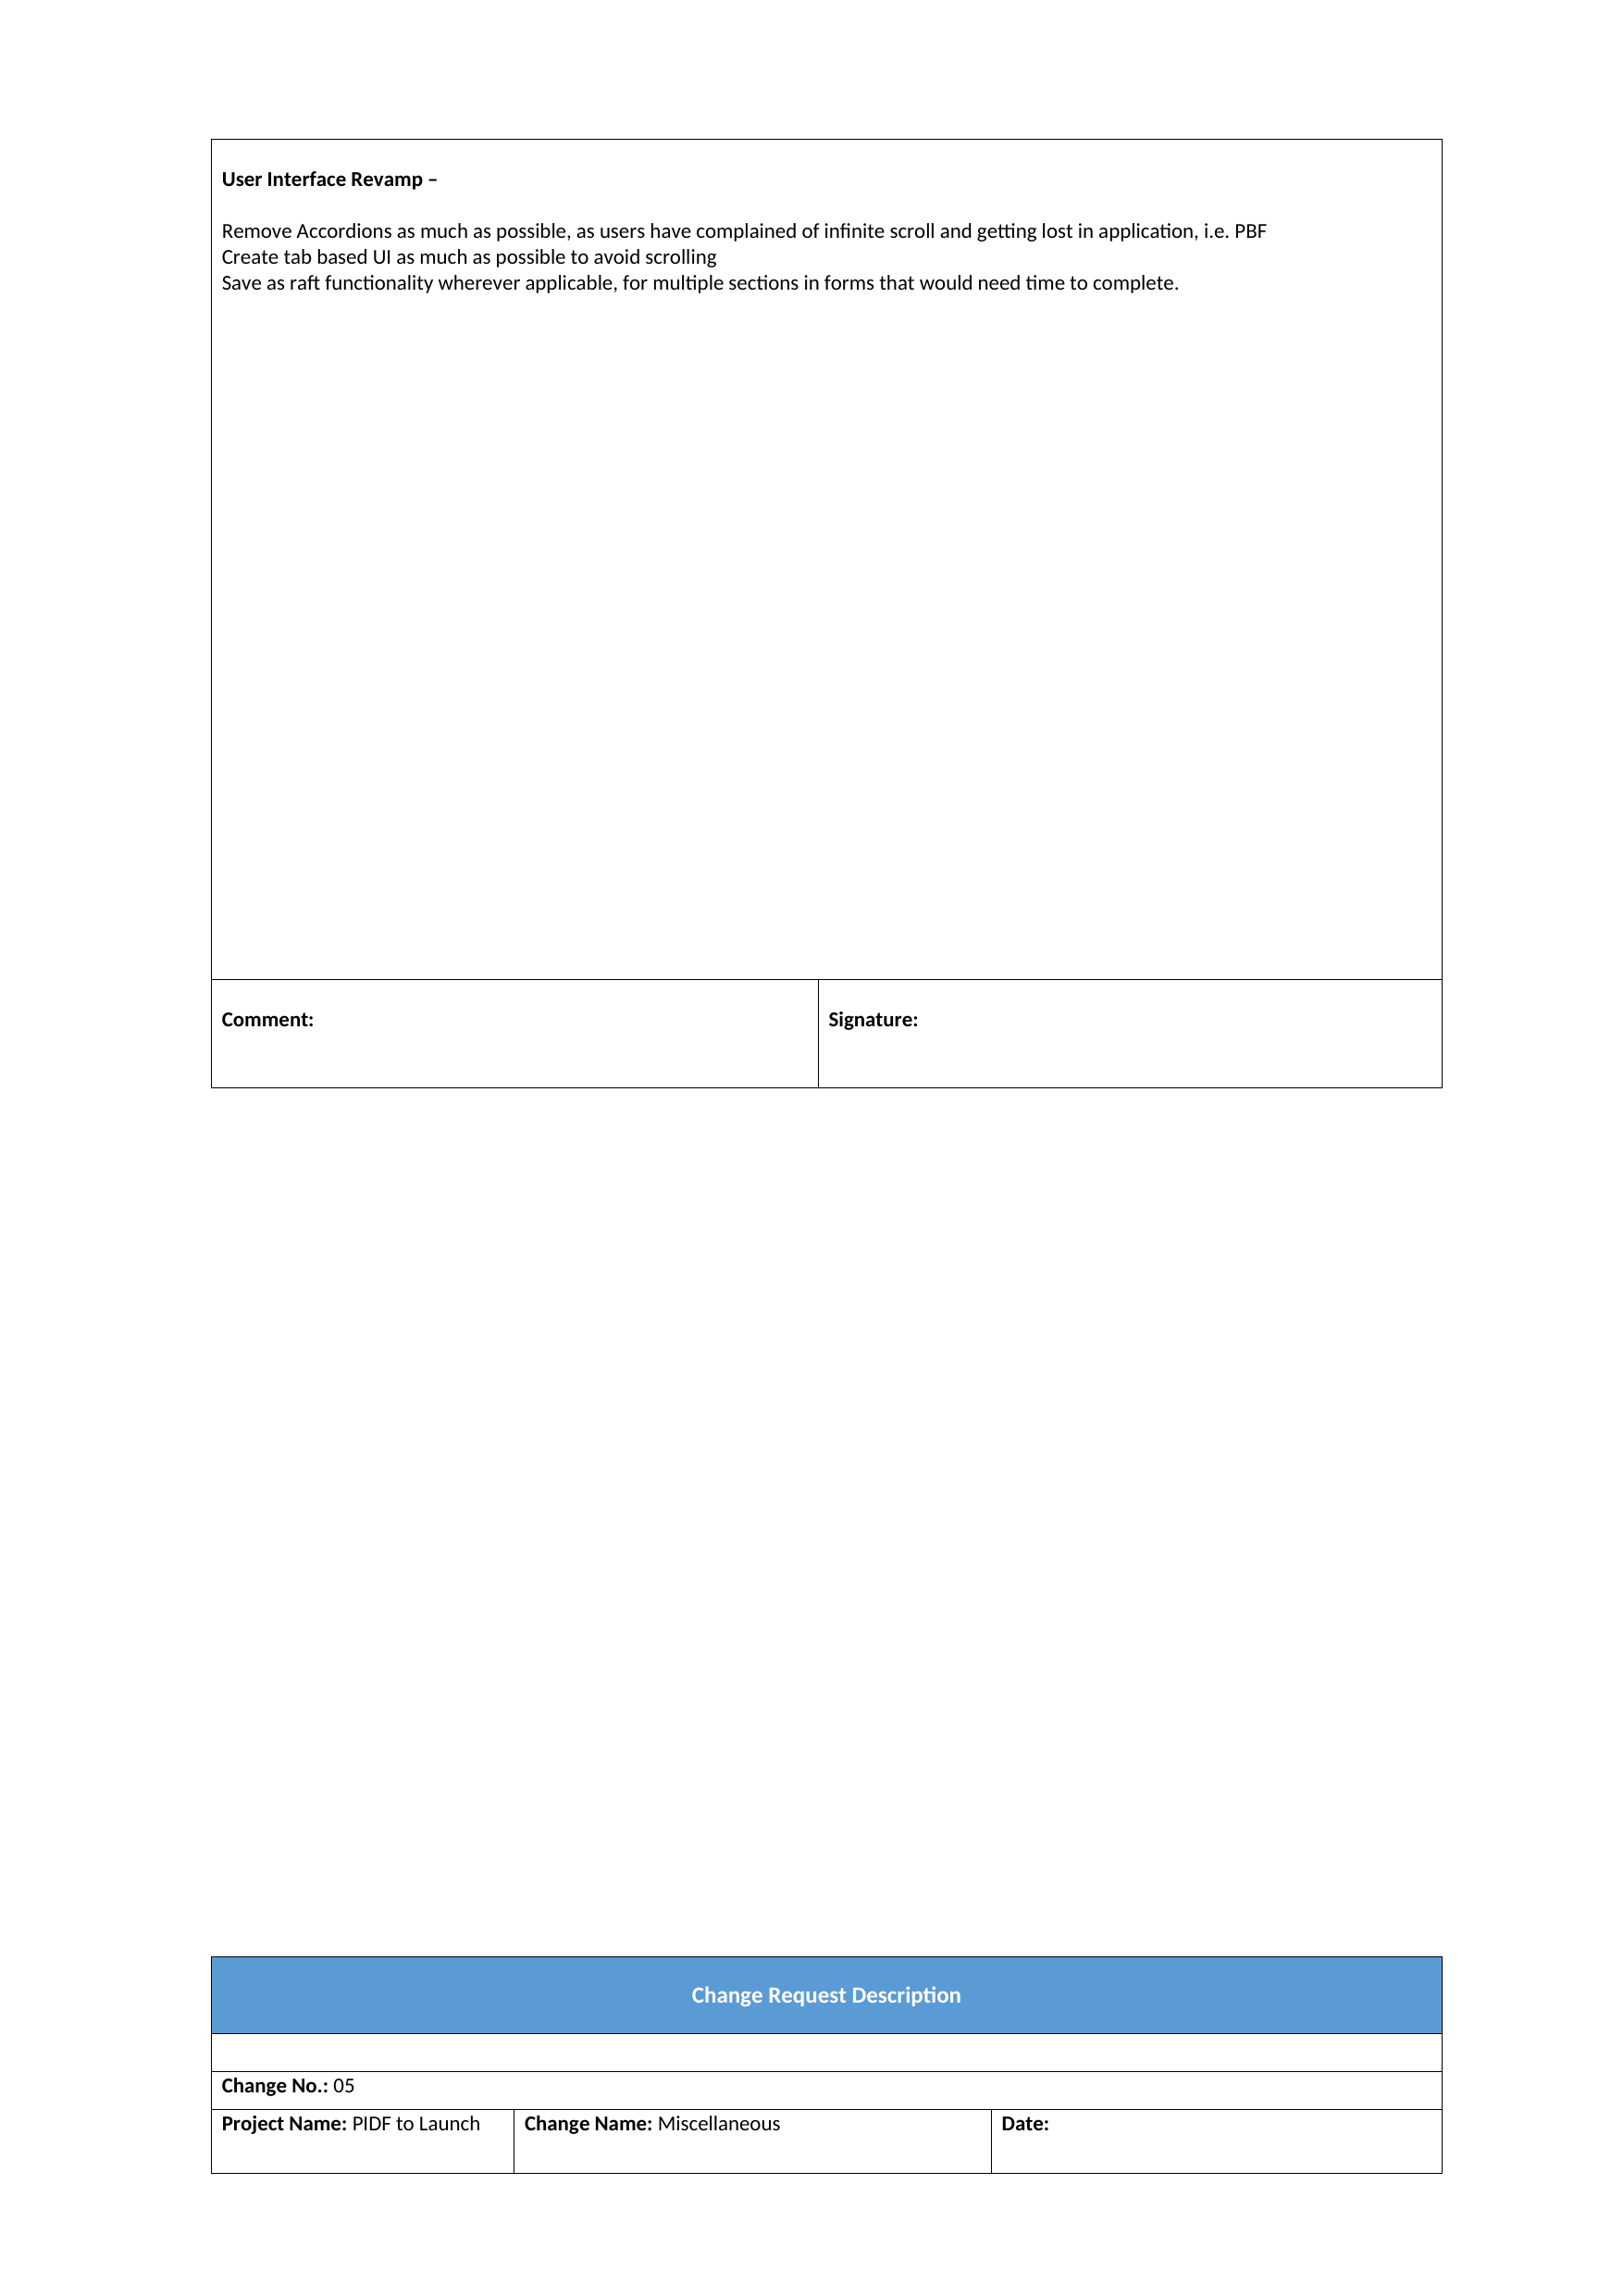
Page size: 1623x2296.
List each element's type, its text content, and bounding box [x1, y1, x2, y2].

table_cell Project Name: PIDF to Launch [212, 2110, 514, 2173]
table_cell Signature: [819, 980, 1442, 1087]
table_cell User Interface Revamp – Remove Accordions as much as possible, as users have complained of infinite scroll and getting lost in application, i.e. PBF Create tab based UI as much as possible to avoid scrolling Save as raft functionality wherever applicable, for multiple sections in forms that would need time to complete. [212, 140, 1442, 979]
table_cell Change Name: Miscellaneous [514, 2110, 991, 2173]
table_header Change Request Description [212, 1957, 1442, 2033]
table_cell [212, 2034, 1442, 2071]
table_cell Change No.: 05 [212, 2072, 1442, 2109]
table_cell Date: [992, 2110, 1442, 2173]
table_cell Comment: [212, 980, 818, 1087]
